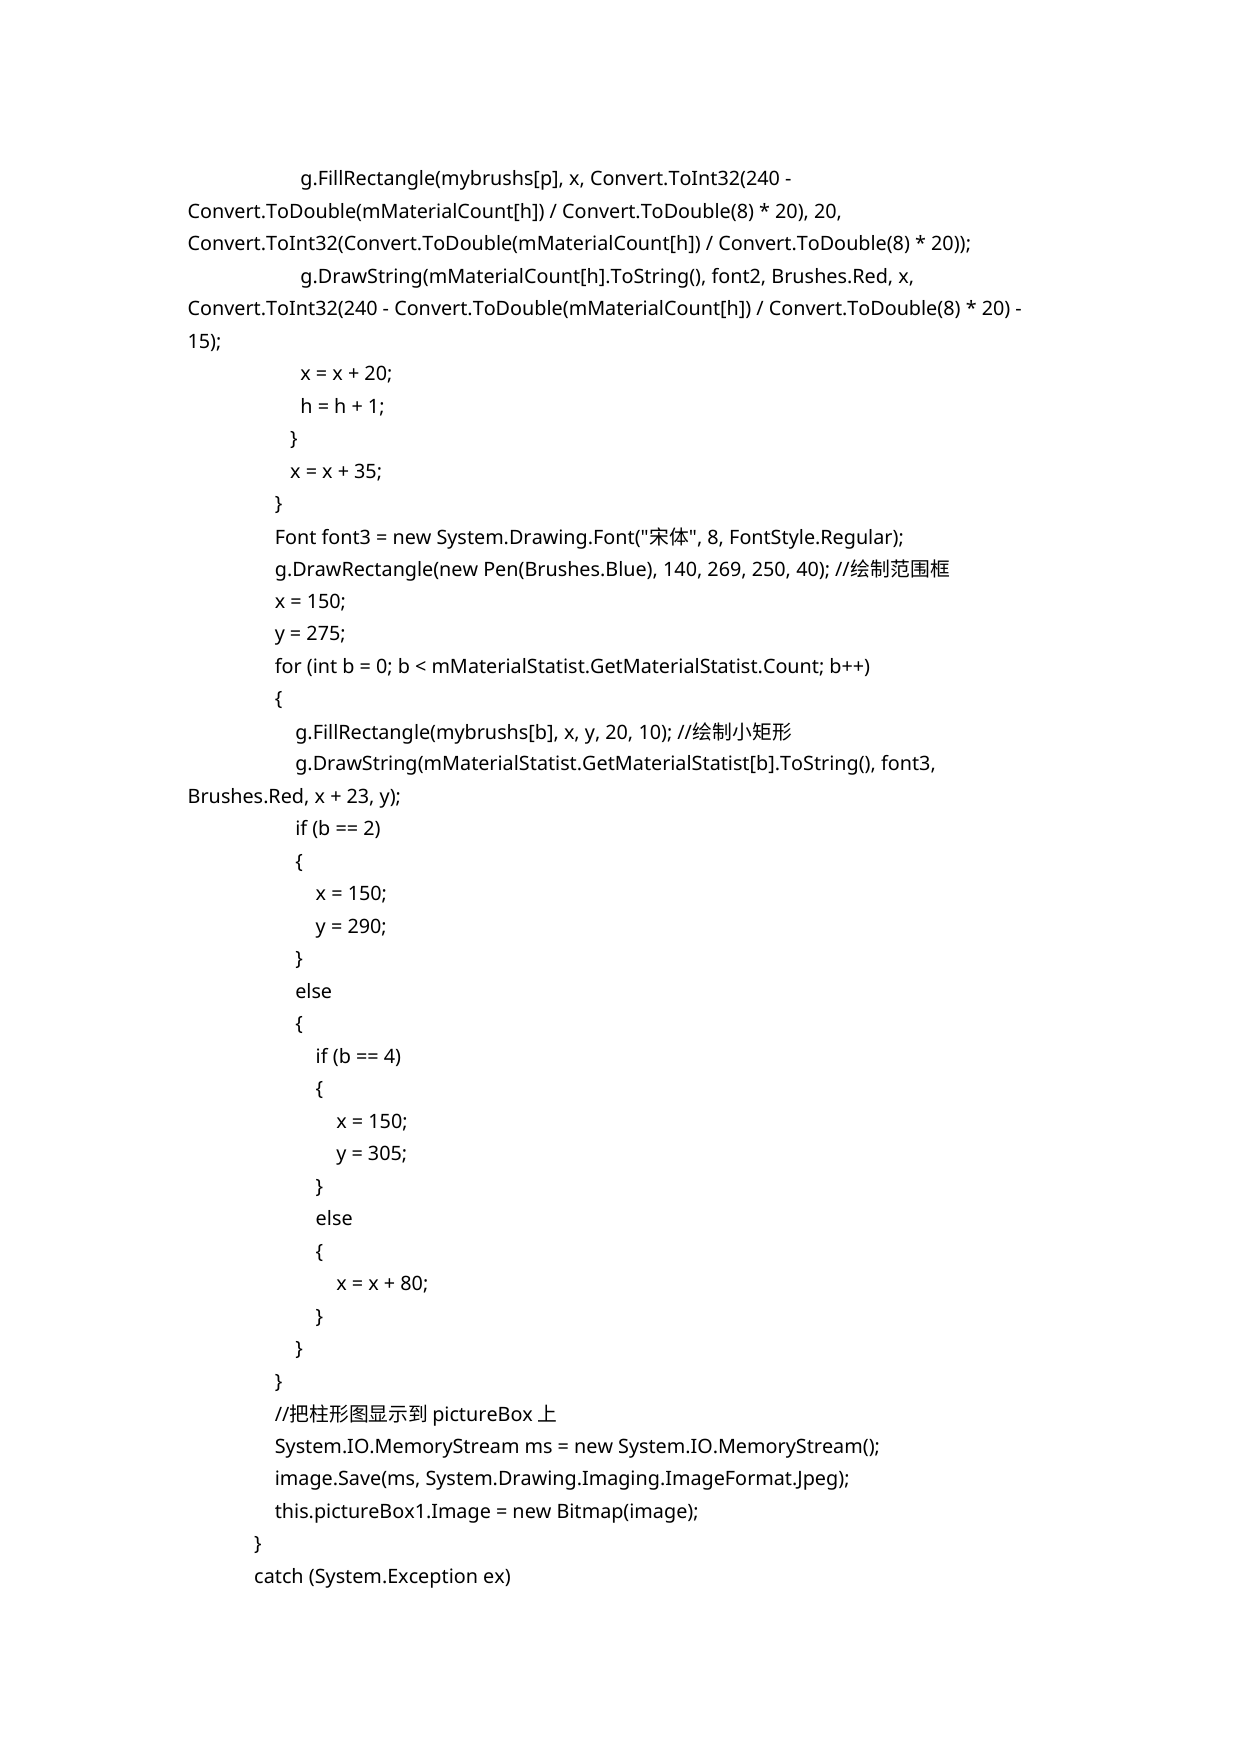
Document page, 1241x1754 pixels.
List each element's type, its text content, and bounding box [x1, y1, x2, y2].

text if (b == 4) [187, 1039, 1053, 1072]
text } [187, 1332, 1053, 1364]
text catch (System.Exception ex) [187, 1559, 1053, 1592]
text { [187, 1234, 1053, 1267]
text x = x + 35; [187, 454, 1053, 487]
text x = 150; [187, 1104, 1053, 1137]
text y = 305; [187, 1137, 1053, 1169]
text g.FillRectangle(mybrushs[b], x, y, 20, 10); //绘制小矩形 [187, 714, 1053, 747]
text } [187, 1169, 1053, 1202]
text } [187, 422, 1053, 454]
text if (b == 2) [187, 812, 1053, 844]
text else [187, 1202, 1053, 1234]
text } [187, 1299, 1053, 1332]
text x = 150; [187, 584, 1053, 617]
text { [187, 1072, 1053, 1104]
text System.IO.MemoryStream ms = new System.IO.MemoryStream(); [187, 1429, 1053, 1462]
text this.pictureBox1.Image = new Bitmap(image); [187, 1494, 1053, 1527]
text x = x + 80; [187, 1267, 1053, 1299]
text { [187, 1007, 1053, 1039]
text Font font3 = new System.Drawing.Font("宋体", 8, FontStyle.Regular); [187, 519, 1053, 552]
text else [187, 974, 1053, 1007]
text for (int b = 0; b < mMaterialStatist.GetMaterialStatist.Count; b++) [187, 649, 1053, 682]
text } [187, 487, 1053, 519]
text y = 290; [187, 909, 1053, 942]
text g.DrawString(mMaterialStatist.GetMaterialStatist[b].ToString(), font3, Brushes.Red, x + 23, y); [187, 747, 1053, 812]
text g.DrawRectangle(new Pen(Brushes.Blue), 140, 269, 250, 40); //绘制范围框 [187, 552, 1053, 584]
text y = 275; [187, 617, 1053, 649]
text h = h + 1; [187, 389, 1053, 422]
text } [187, 942, 1053, 974]
text g.FillRectangle(mybrushs[p], x, Convert.ToInt32(240 - Convert.ToDouble(mMaterialCount[h]) / Convert.ToDouble(8) * 20), 20, Convert.ToInt32(Convert.ToDouble(mMaterialCount[h]) / Convert.ToDouble(8) * 20)); [187, 162, 1053, 259]
text } [187, 1364, 1053, 1397]
text image.Save(ms, System.Drawing.Imaging.ImageFormat.Jpeg); [187, 1462, 1053, 1494]
text { [187, 682, 1053, 714]
text { [187, 844, 1053, 877]
text g.DrawString(mMaterialCount[h].ToString(), font2, Brushes.Red, x, Convert.ToInt32(240 - Convert.ToDouble(mMaterialCount[h]) / Convert.ToDouble(8) * 20) - 15); [187, 259, 1053, 357]
text x = 150; [187, 877, 1053, 909]
text x = x + 20; [187, 357, 1053, 389]
text //把柱形图显示到pictureBox上 [187, 1397, 1053, 1429]
text } [187, 1527, 1053, 1559]
